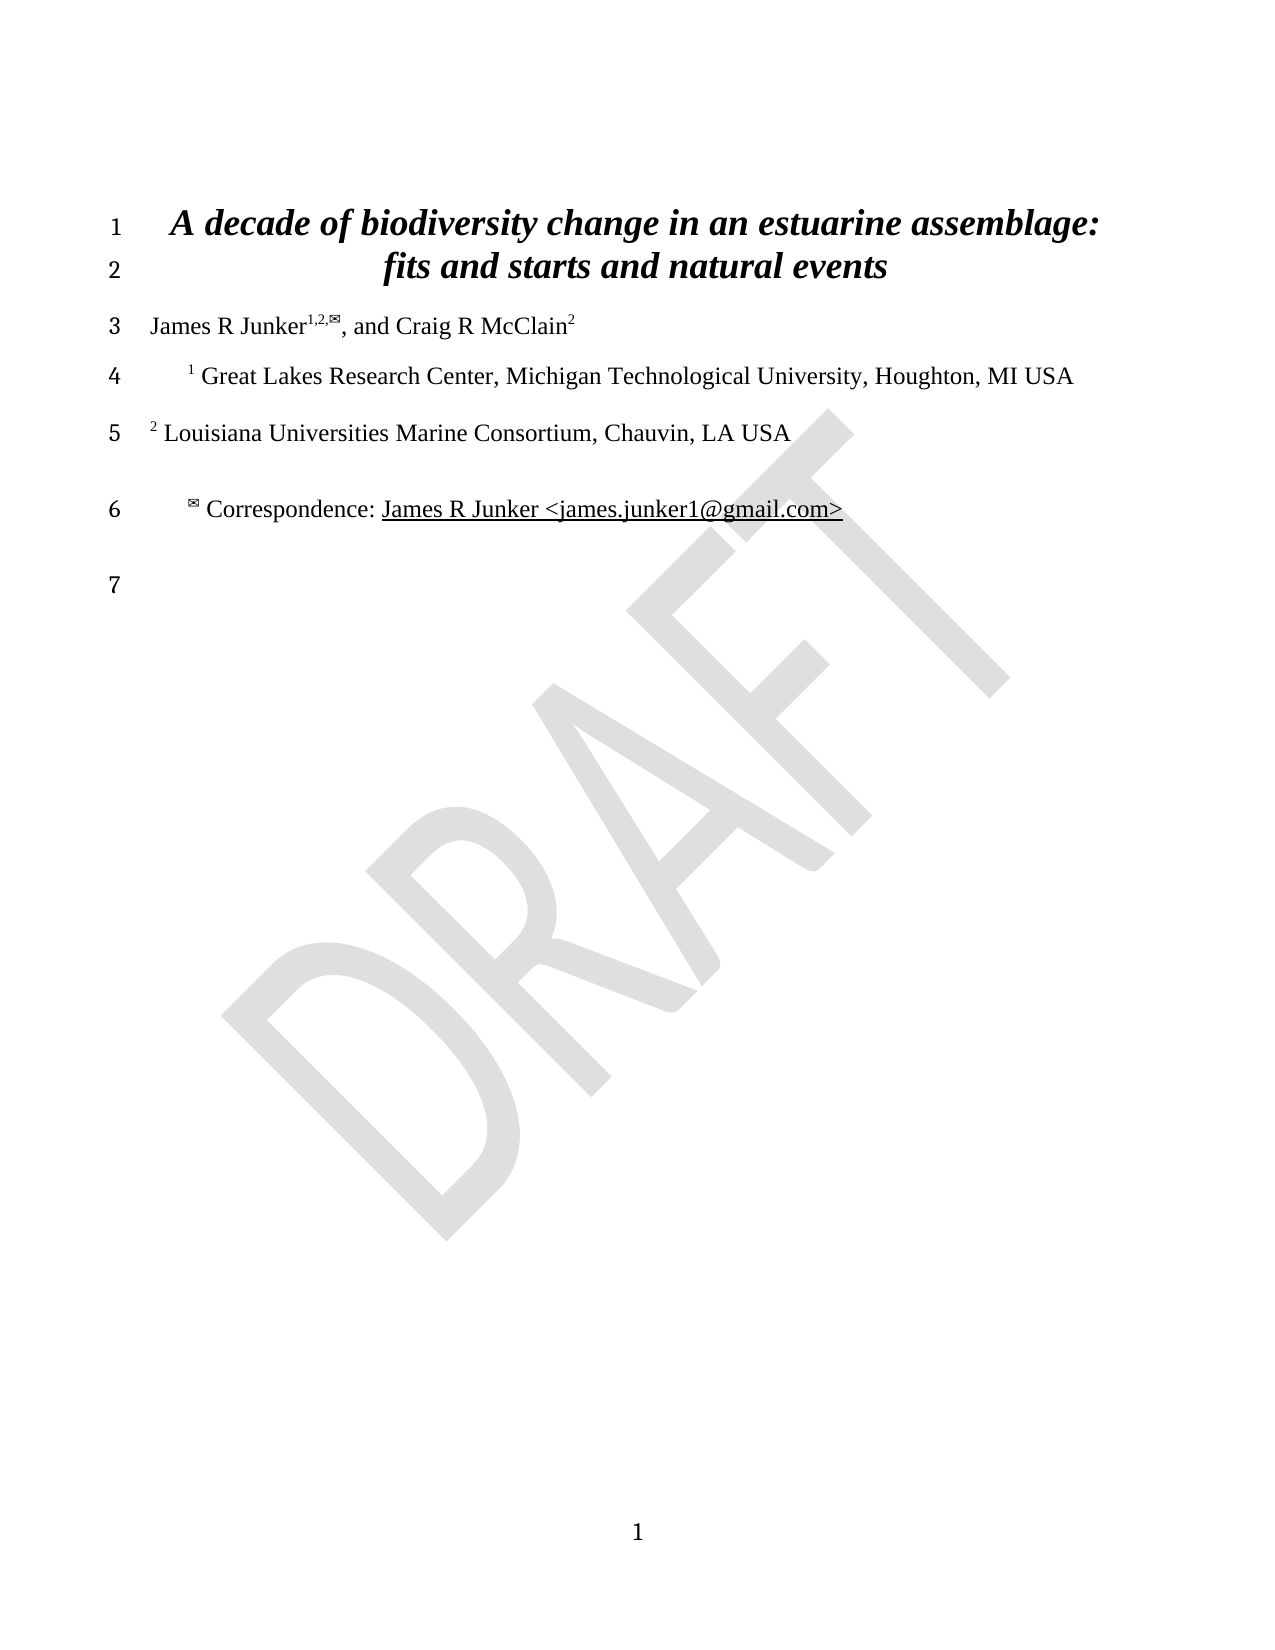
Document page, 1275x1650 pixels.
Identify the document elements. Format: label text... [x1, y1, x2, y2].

text ✉ Correspondence: James R Junker <> [150, 494, 1125, 523]
title A decade of biodiversity change in an estuarine assemblage: fits and starts and natural events [150, 200, 1125, 286]
text 1 Great Lakes Research Center, Michigan Technological University, Houghton, MI USA 2 Louisiana Universities Marine Consortium, Chauvin, LA USA [150, 361, 1125, 447]
text James R Junker1,2,✉, and Craig R McClain2 [150, 311, 1125, 340]
